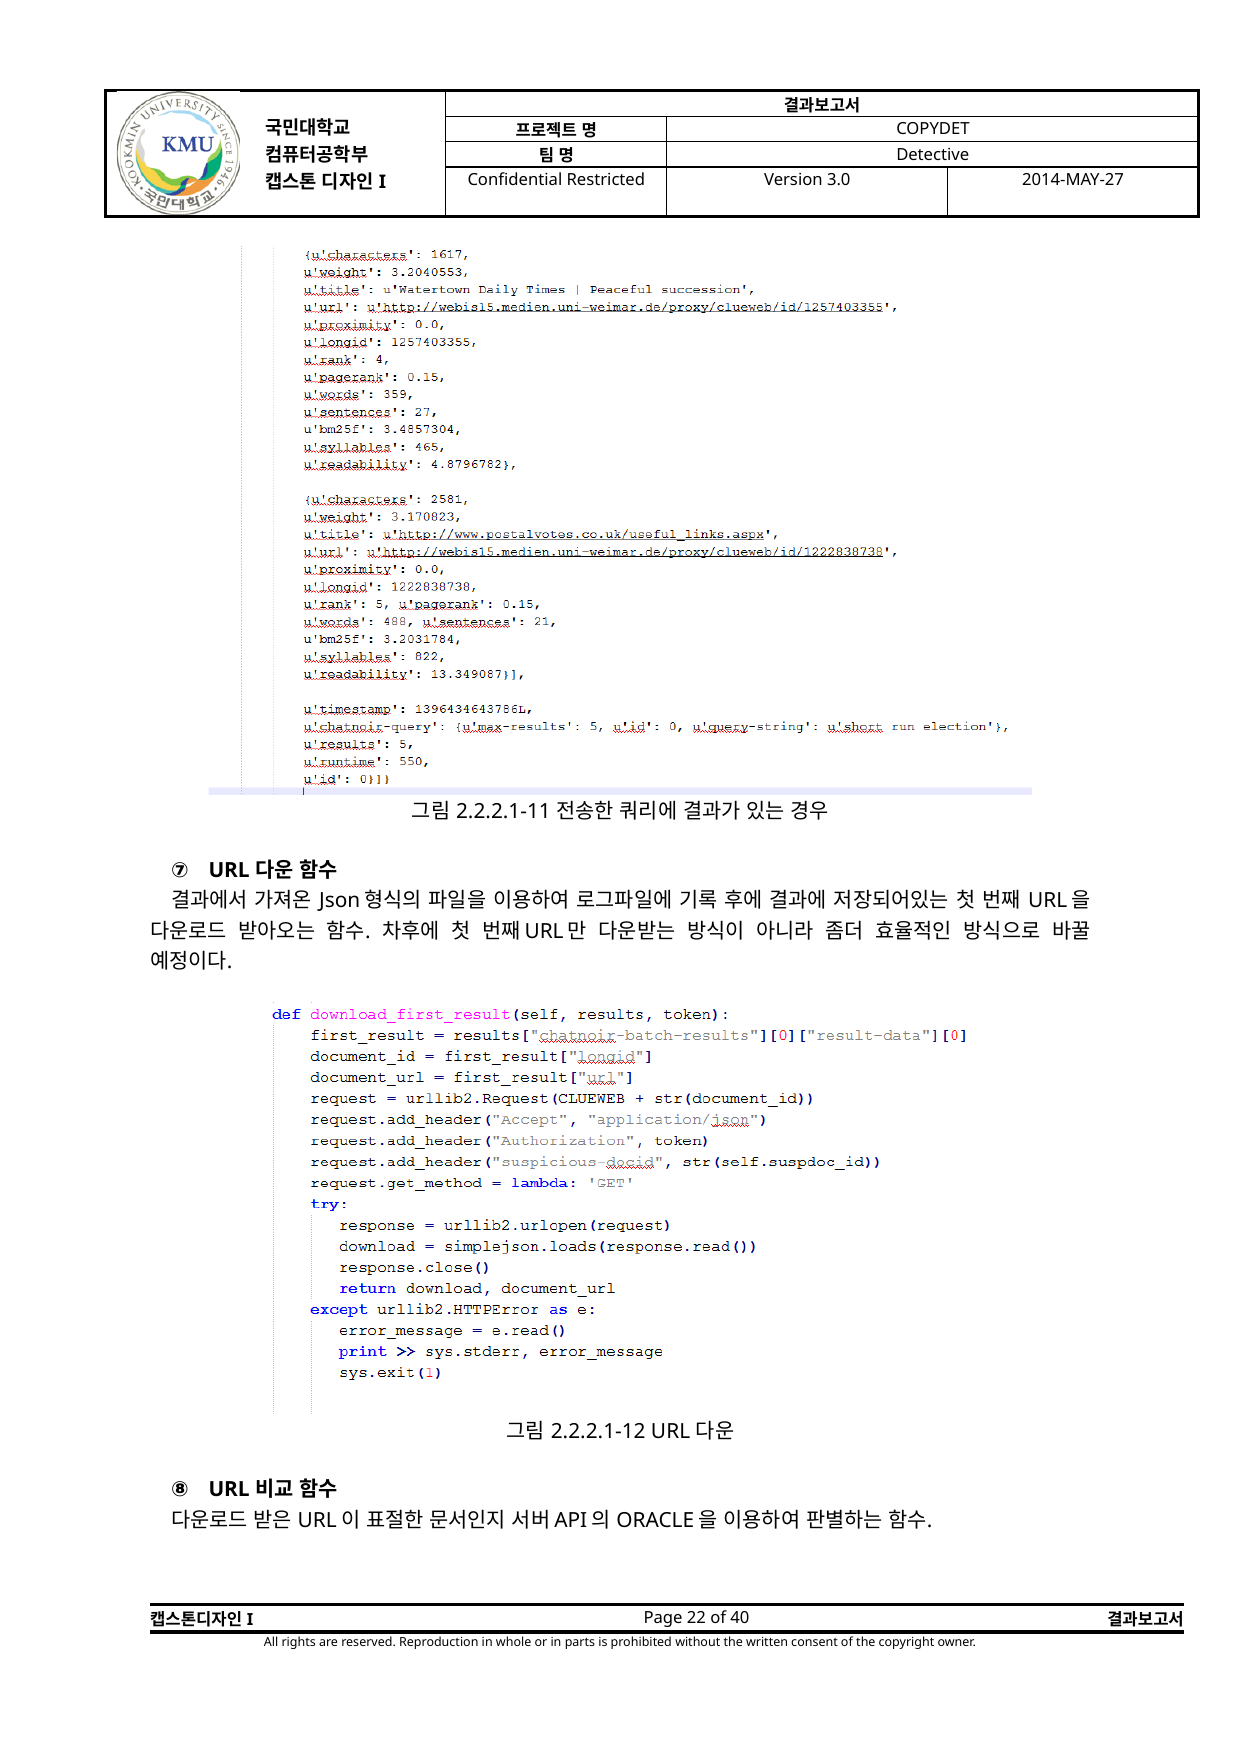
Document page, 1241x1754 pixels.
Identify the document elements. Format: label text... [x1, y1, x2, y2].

text 다운로드 받은 URL이 표절한 문서인지 서버API의 ORACLE을 이용하여 판별하는 함수. [150, 1503, 1090, 1533]
text 그림 2.2.2.1-12 URL 다운 [150, 1414, 1090, 1444]
picture [263, 1002, 977, 1414]
text 결과에서 가져온 Json형식의 파일을 이용하여 로그파일에 기록 후에 결과에 저장되어있는 첫 번째 URL을 다운로드 받아오는 함수. 차후에 첫 번째URL만 다운받는 방식이 아니라 좀더 효율적인 방식으로 바꿀 예정이다. [150, 883, 1090, 974]
picture [208, 246, 1032, 795]
picture [116, 91, 240, 215]
list URL 다운 함수 [171, 853, 1090, 883]
text 그림 2.2.2.1-11 전송한 쿼리에 결과가 있는 경우 [150, 794, 1090, 825]
list URL 비교 함수 [171, 1473, 1090, 1503]
